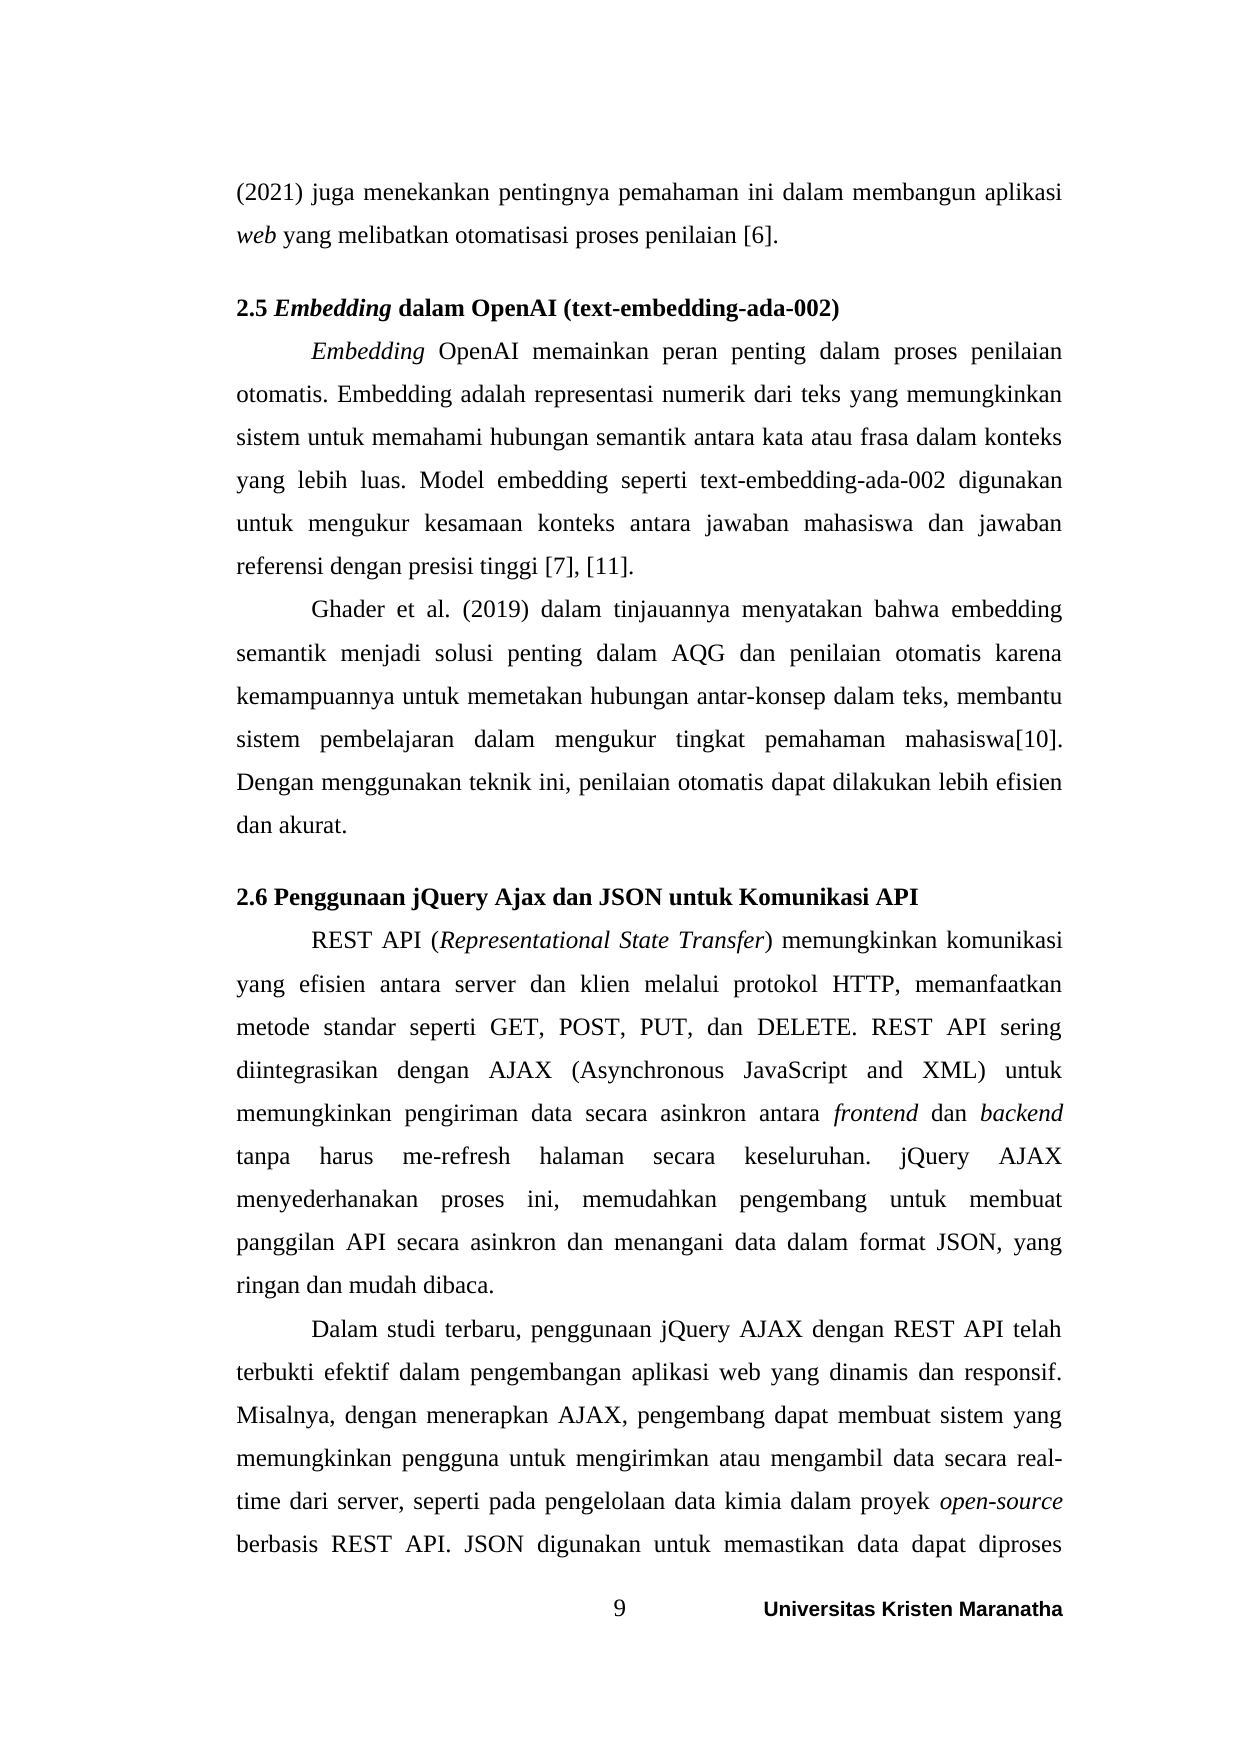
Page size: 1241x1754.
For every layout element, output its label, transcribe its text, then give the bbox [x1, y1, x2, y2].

text Embedding OpenAI memainkan peran penting dalam proses penilaian otomatis. Embedding adalah representasi numerik dari teks yang memungkinkan sistem untuk memahami hubungan semantik antara kata atau frasa dalam konteks yang lebih luas. Model embedding seperti text-embedding-ada-002 digunakan untuk mengukur kesamaan konteks antara jawaban mahasiswa dan jawaban referensi dengan presisi tinggi ​. [236, 336, 1063, 580]
text REST API (Representational State Transfer) memungkinkan komunikasi yang efisien antara server dan klien melalui protokol HTTP, memanfaatkan metode standar seperti GET, POST, PUT, dan DELETE. REST API sering diintegrasikan dengan AJAX (Asynchronous JavaScript and XML) untuk memungkinkan pengiriman data secara asinkron antara frontend dan backend tanpa harus me-refresh halaman secara keseluruhan. jQuery AJAX menyederhanakan proses ini, memudahkan pengembang untuk membuat panggilan API secara asinkron dan menangani data dalam format JSON, yang ringan dan mudah dibaca. [236, 926, 1063, 1299]
subtitle 2.5 Embedding dalam OpenAI (text-embedding-ada-002) [236, 293, 1063, 321]
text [236, 1314, 1063, 1558]
subtitle 2.6 Penggunaan jQuery Ajax dan JSON untuk Komunikasi API [236, 882, 1063, 911]
text Ghader et al. (2019) dalam tinjauannya menyatakan bahwa embedding semantik menjadi solusi penting dalam AQG dan penilaian otomatis karena kemampuannya untuk memetakan hubungan antar-konsep dalam teks, membantu sistem pembelajaran dalam mengukur tingkat pemahaman mahasiswa​. Dengan menggunakan teknik ini, penilaian otomatis dapat dilakukan lebih efisien dan akurat. [236, 594, 1063, 839]
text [236, 177, 1063, 249]
